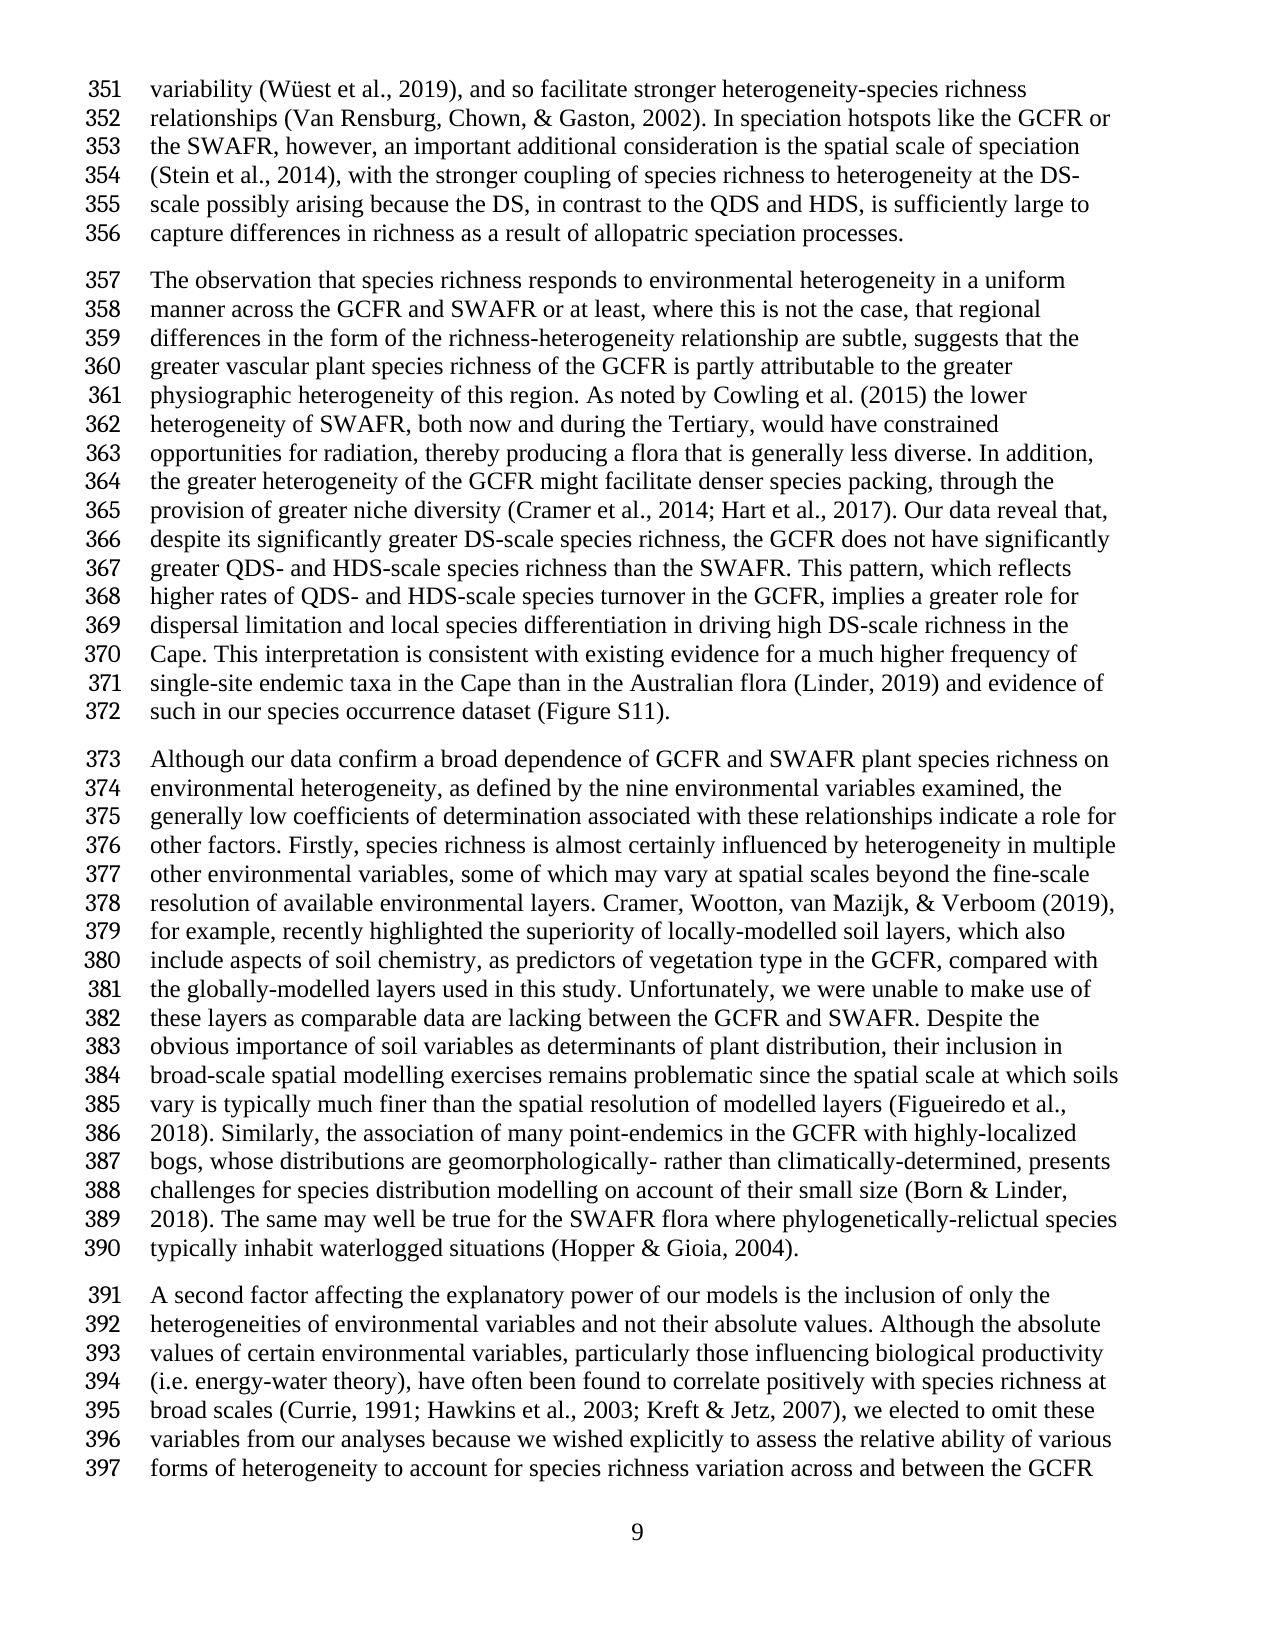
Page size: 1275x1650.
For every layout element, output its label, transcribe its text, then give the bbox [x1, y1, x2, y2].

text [150, 1280, 1125, 1481]
text Although our data confirm a broad dependence of GCFR and SWAFR plant species richness on environmental heterogeneity, as defined by the nine environmental variables examined, the generally low coefficients of determination associated with these relationships indicate a role for other factors. Firstly, species richness is almost certainly influenced by heterogeneity in multiple other environmental variables, some of which may vary at spatial scales beyond the fine-scale resolution of available environmental layers. Cramer, Wootton, van Mazijk, & Verboom (2019), for example, recently highlighted the superiority of locally-modelled soil layers, which also include aspects of soil chemistry, as predictors of vegetation type in the GCFR, compared with the globally-modelled layers used in this study. Unfortunately, we were unable to make use of these layers as comparable data are lacking between the GCFR and SWAFR. Despite the obvious importance of soil variables as determinants of plant distribution, their inclusion in broad-scale spatial modelling exercises remains problematic since the spatial scale at which soils vary is typically much finer than the spatial resolution of modelled layers (Figueiredo et al., 2018). Similarly, the association of many point-endemics in the GCFR with highly-localized bogs, whose distributions are geomorphologically- rather than climatically-determined, presents challenges for species distribution modelling on account of their small size (Born & Linder, 2018). The same may well be true for the SWAFR flora where phylogenetically-relictual species typically inhabit waterlogged situations (Hopper & Gioia, 2004). [150, 744, 1125, 1261]
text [150, 74, 1125, 246]
